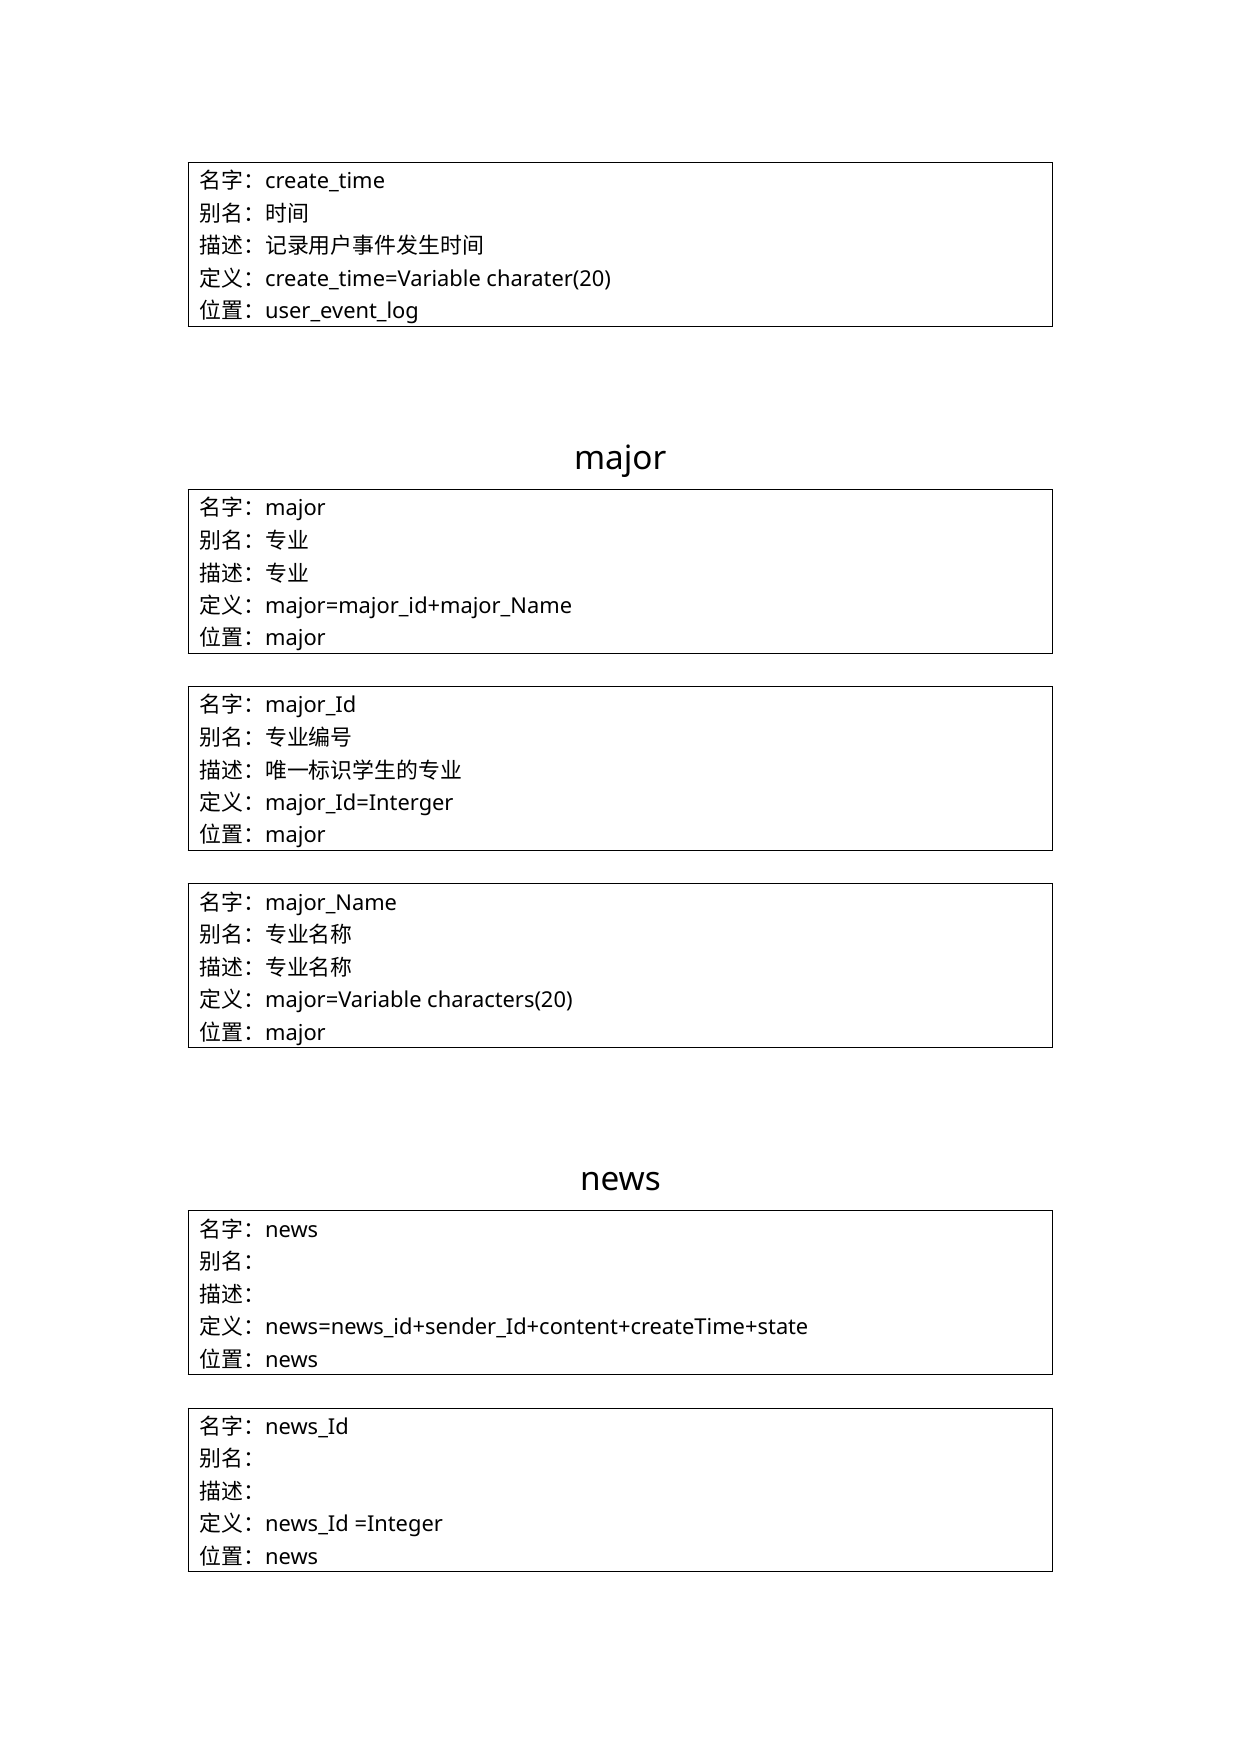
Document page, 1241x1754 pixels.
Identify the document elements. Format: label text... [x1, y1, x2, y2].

table_header 名字：news 别名： 描述： 定义：news=news_id+sender_Id+content+createTime+state 位置：news [189, 1211, 1052, 1374]
text major [187, 424, 1053, 489]
table_header 名字：major 别名：专业 描述：专业 定义：major=major_id+major_Name 位置：major [189, 490, 1052, 653]
text news [187, 1145, 1053, 1210]
table_header 名字：news_Id 别名： 描述： 定义：news_Id =Integer 位置：news [189, 1409, 1052, 1571]
table_header 名字：major_Name 别名：专业名称 描述：专业名称 定义：major=Variable characters(20) 位置：major [189, 884, 1052, 1047]
table_header 名字：create_time 别名：时间 描述：记录用户事件发生时间 定义：create_time=Variable charater(20) 位置：user_event_log [189, 163, 1052, 326]
table_header 名字：major_Id 别名：专业编号 描述：唯一标识学生的专业 定义：major_Id=Interger 位置：major [189, 687, 1052, 850]
